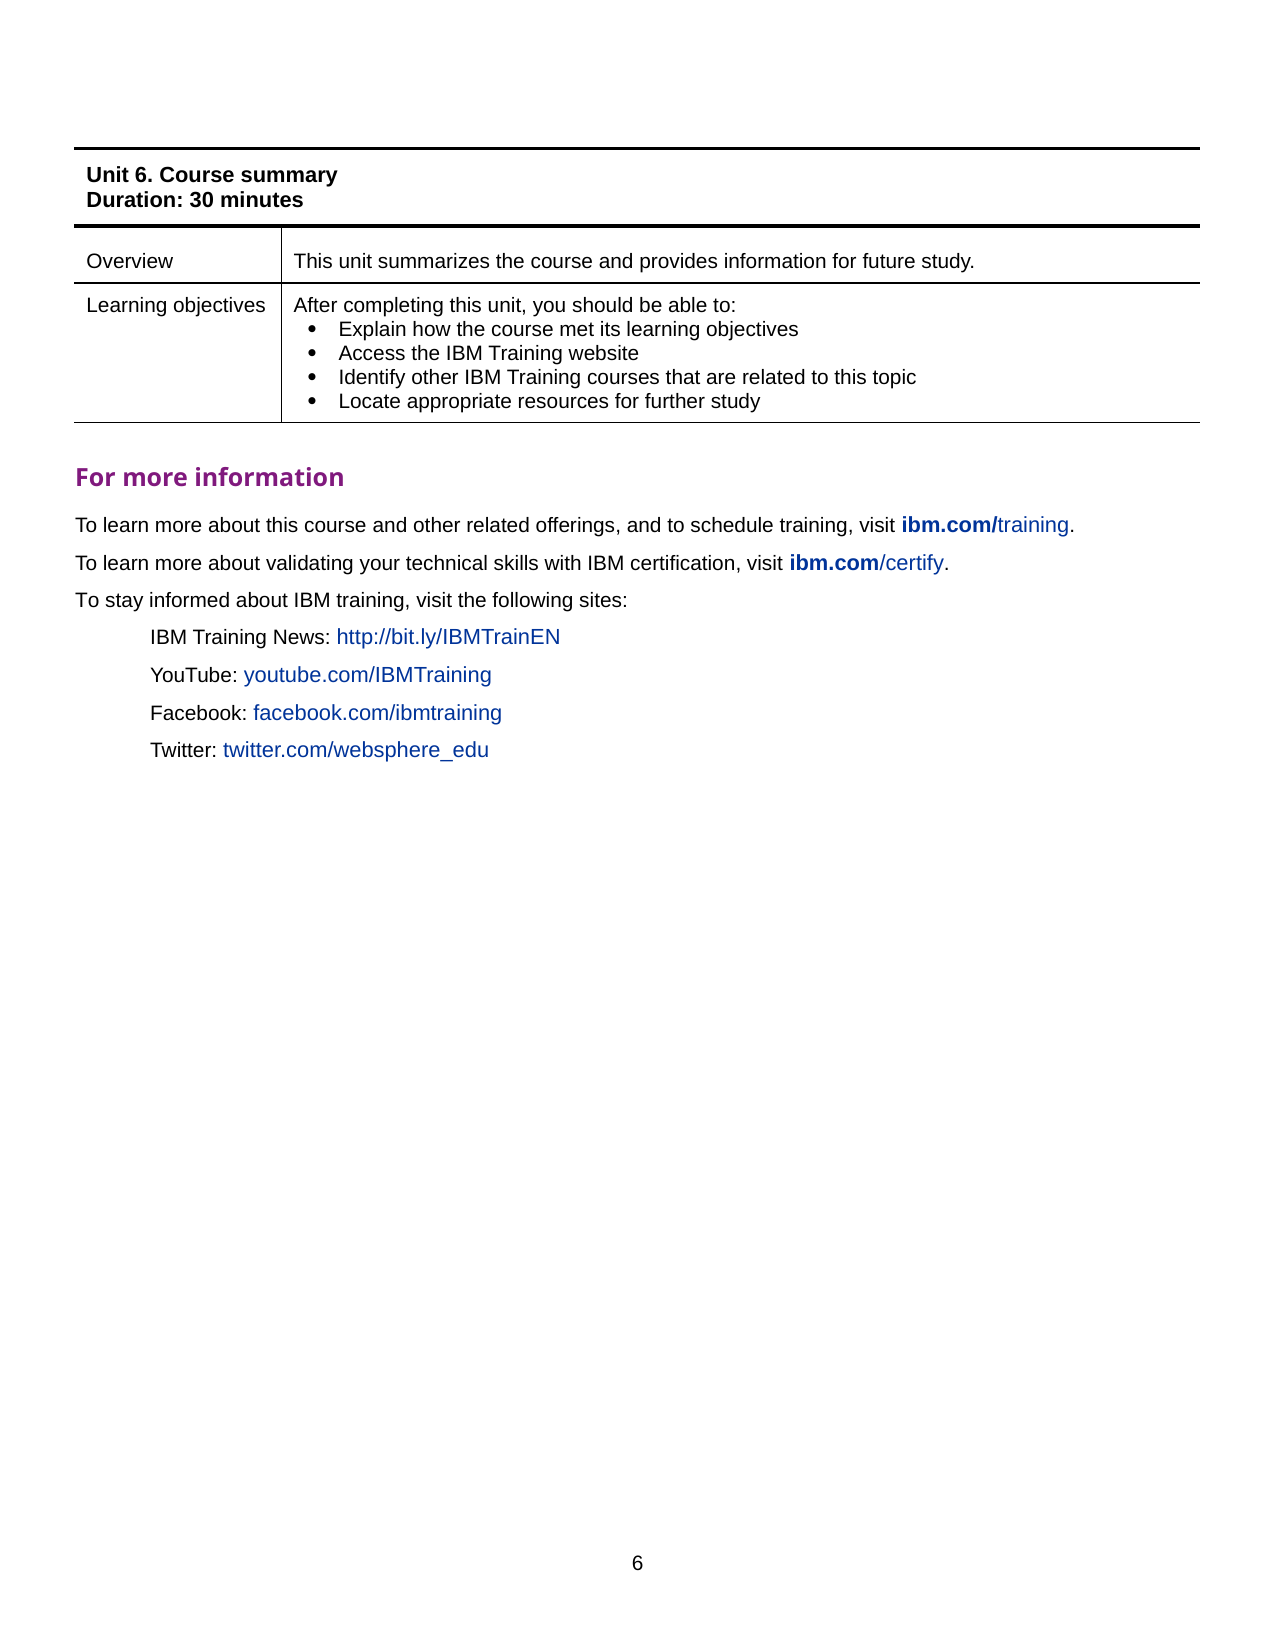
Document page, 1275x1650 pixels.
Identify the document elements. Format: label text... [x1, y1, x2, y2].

text IBM Training News: http://bit.ly/IBMTrainEN [75, 624, 1200, 649]
text To learn more about validating your technical skills with IBM certification, visit ibm.com/certify. [75, 550, 1200, 575]
subtitle For more information [75, 459, 1200, 494]
text To learn more about this course and other related offerings, and to schedule training, visit ibm.com/training. [75, 512, 1200, 538]
text Facebook: facebook.com/ibmtraining [75, 700, 1200, 725]
table_cell Learning objectives [74, 284, 281, 422]
text To stay informed about IBM training, visit the following sites: [75, 588, 1200, 612]
table_cell After completing this unit, you should be able to: Explain how the course met its learning objectives Access the IBM Training website Identify other IBM Training courses that are related to this topic Locate appropriate resources for further study [282, 284, 1200, 422]
table_cell This unit summarizes the course and provides information for future study. [282, 228, 1200, 282]
table_header Unit 6. Course summary Duration: 30 minutes [74, 150, 1200, 224]
table_cell Overview [74, 228, 281, 282]
text YouTube: youtube.com/IBMTraining [75, 662, 1200, 687]
text Twitter: twitter.com/websphere_edu [75, 737, 1200, 763]
